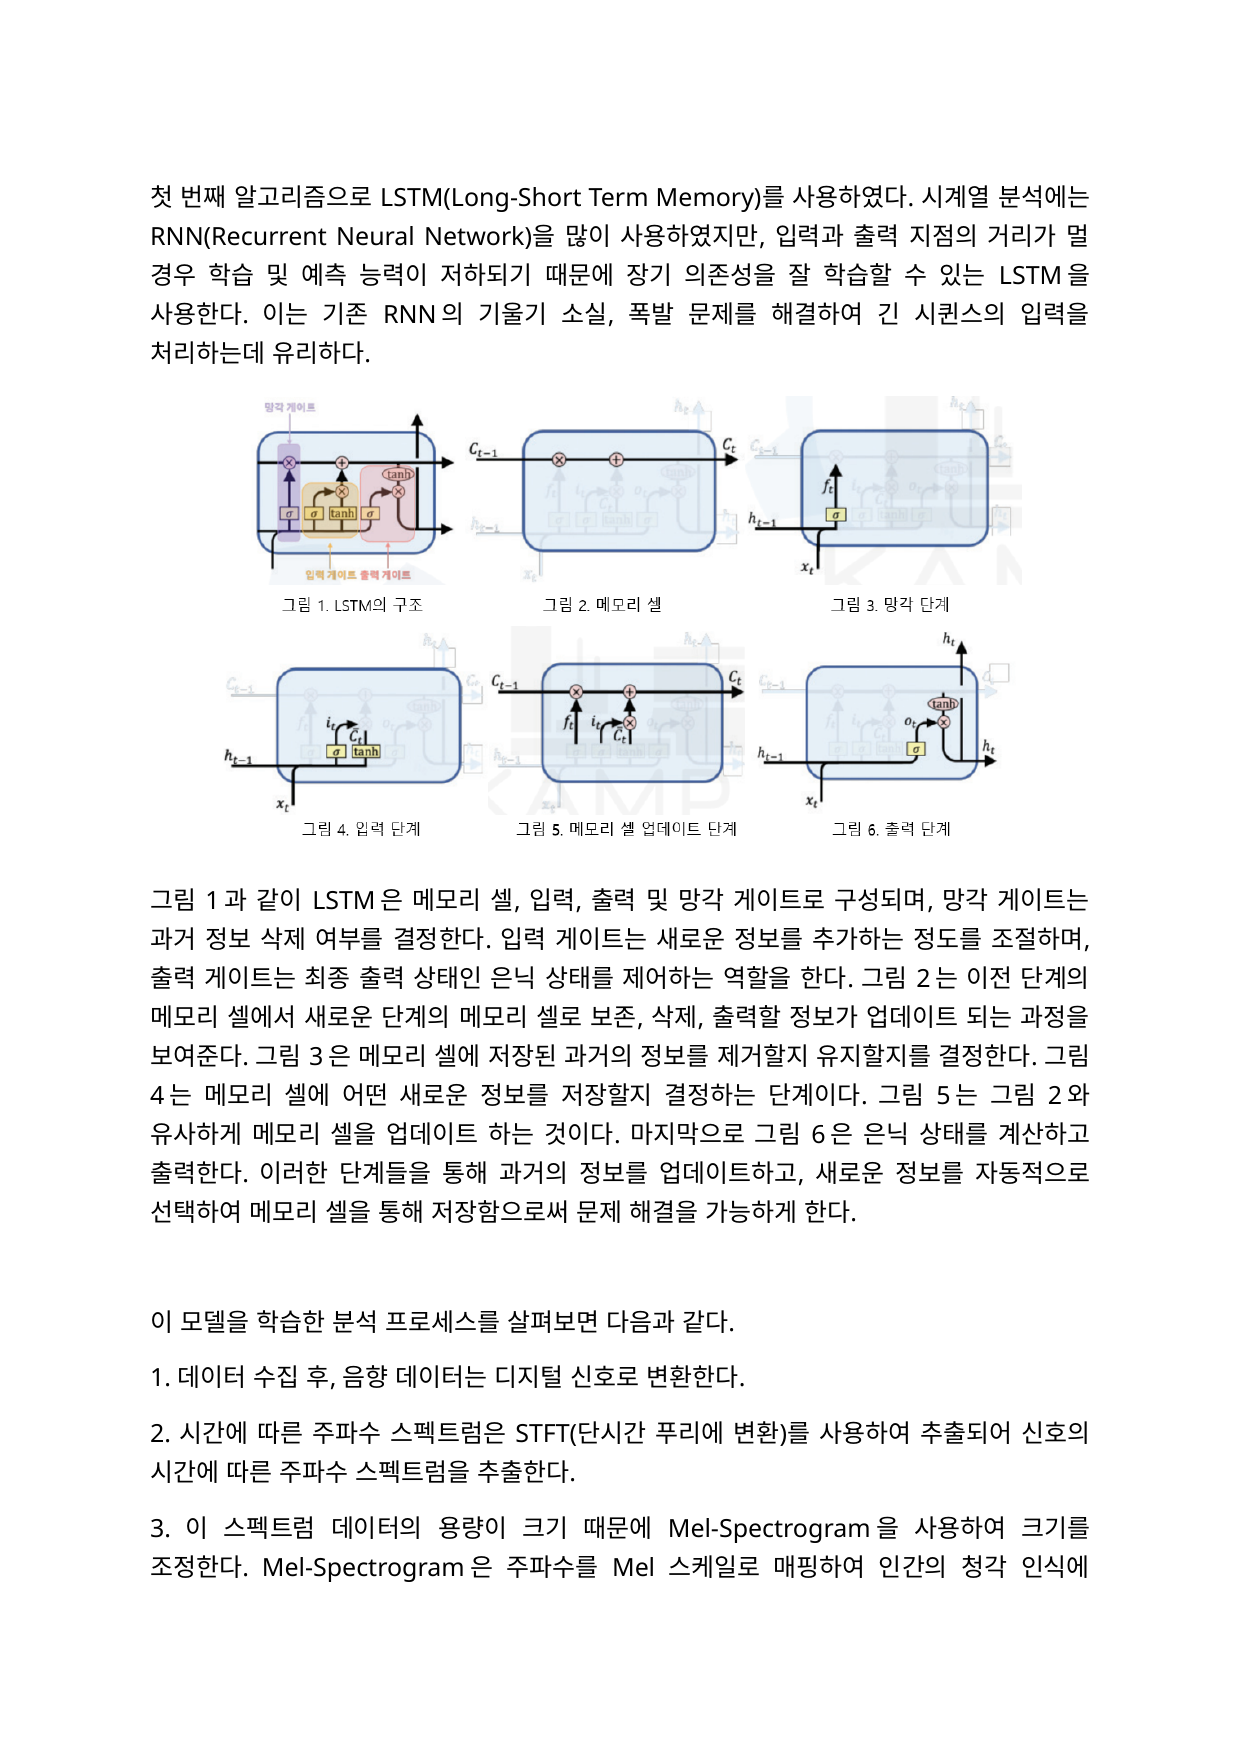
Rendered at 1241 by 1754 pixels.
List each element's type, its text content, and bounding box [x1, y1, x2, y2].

text 1. 데이터 수집 후, 음향 데이터는 디지털 신호로 변환한다. [150, 1358, 1090, 1394]
text 그림 1과 같이 LSTM은 메모리 셀, 입력, 출력 및 망각 게이트로 구성되며, 망각 게이트는 과거 정보 삭제 여부를 결정한다. 입력 게이트는 새로운 정보를 추가하는 정도를 조절하며, 출력 게이트는 최종 출력 상태인 은닉 상태를 제어하는 역할을 한다. 그림 2는 이전 단계의 메모리 셀에서 새로운 단계의 메모리 셀로 보존, 삭제, 출력할 정보가 업데이트 되는 과정을 보여준다. 그림 3은 메모리 셀에 저장된 과거의 정보를 제거할지 유지할지를 결정한다. 그림 4는 메모리 셀에 어떤 새로운 정보를 저장할지 결정하는 단계이다. 그림 5는 그림 2와 유사하게 메모리 셀을 업데이트 하는 것이다. 마지막으로 그림 6은 은닉 상태를 계산하고 출력한다. 이러한 단계들을 통해 과거의 정보를 업데이트하고, 새로운 정보를 자동적으로 선택하여 메모리 셀을 통해 저장함으로써 문제 해결을 가능하게 한다. [150, 880, 1090, 1229]
text 이 모델을 학습한 분석 프로세스를 살펴보면 다음과 같다. [150, 1302, 1090, 1338]
text 2. 시간에 따른 주파수 스펙트럼은 STFT(단시간 푸리에 변환)를 사용하여 추출되어 신호의 시간에 따른 주파수 스펙트럼을 추출한다. [150, 1413, 1090, 1489]
picture [207, 389, 1033, 862]
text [150, 1508, 1090, 1584]
text 첫 번째 알고리즘으로 LSTM(Long-Short Term Memory)를 사용하였다. 시계열 분석에는 RNN(Recurrent Neural Network)을 많이 사용하였지만, 입력과 출력 지점의 거리가 멀 경우 학습 및 예측 능력이 저하되기 때문에 장기 의존성을 잘 학습할 수 있는 LSTM을 사용한다. 이는 기존 RNN의 기울기 소실, 폭발 문제를 해결하여 긴 시퀸스의 입력을 처리하는데 유리하다. [150, 177, 1090, 370]
